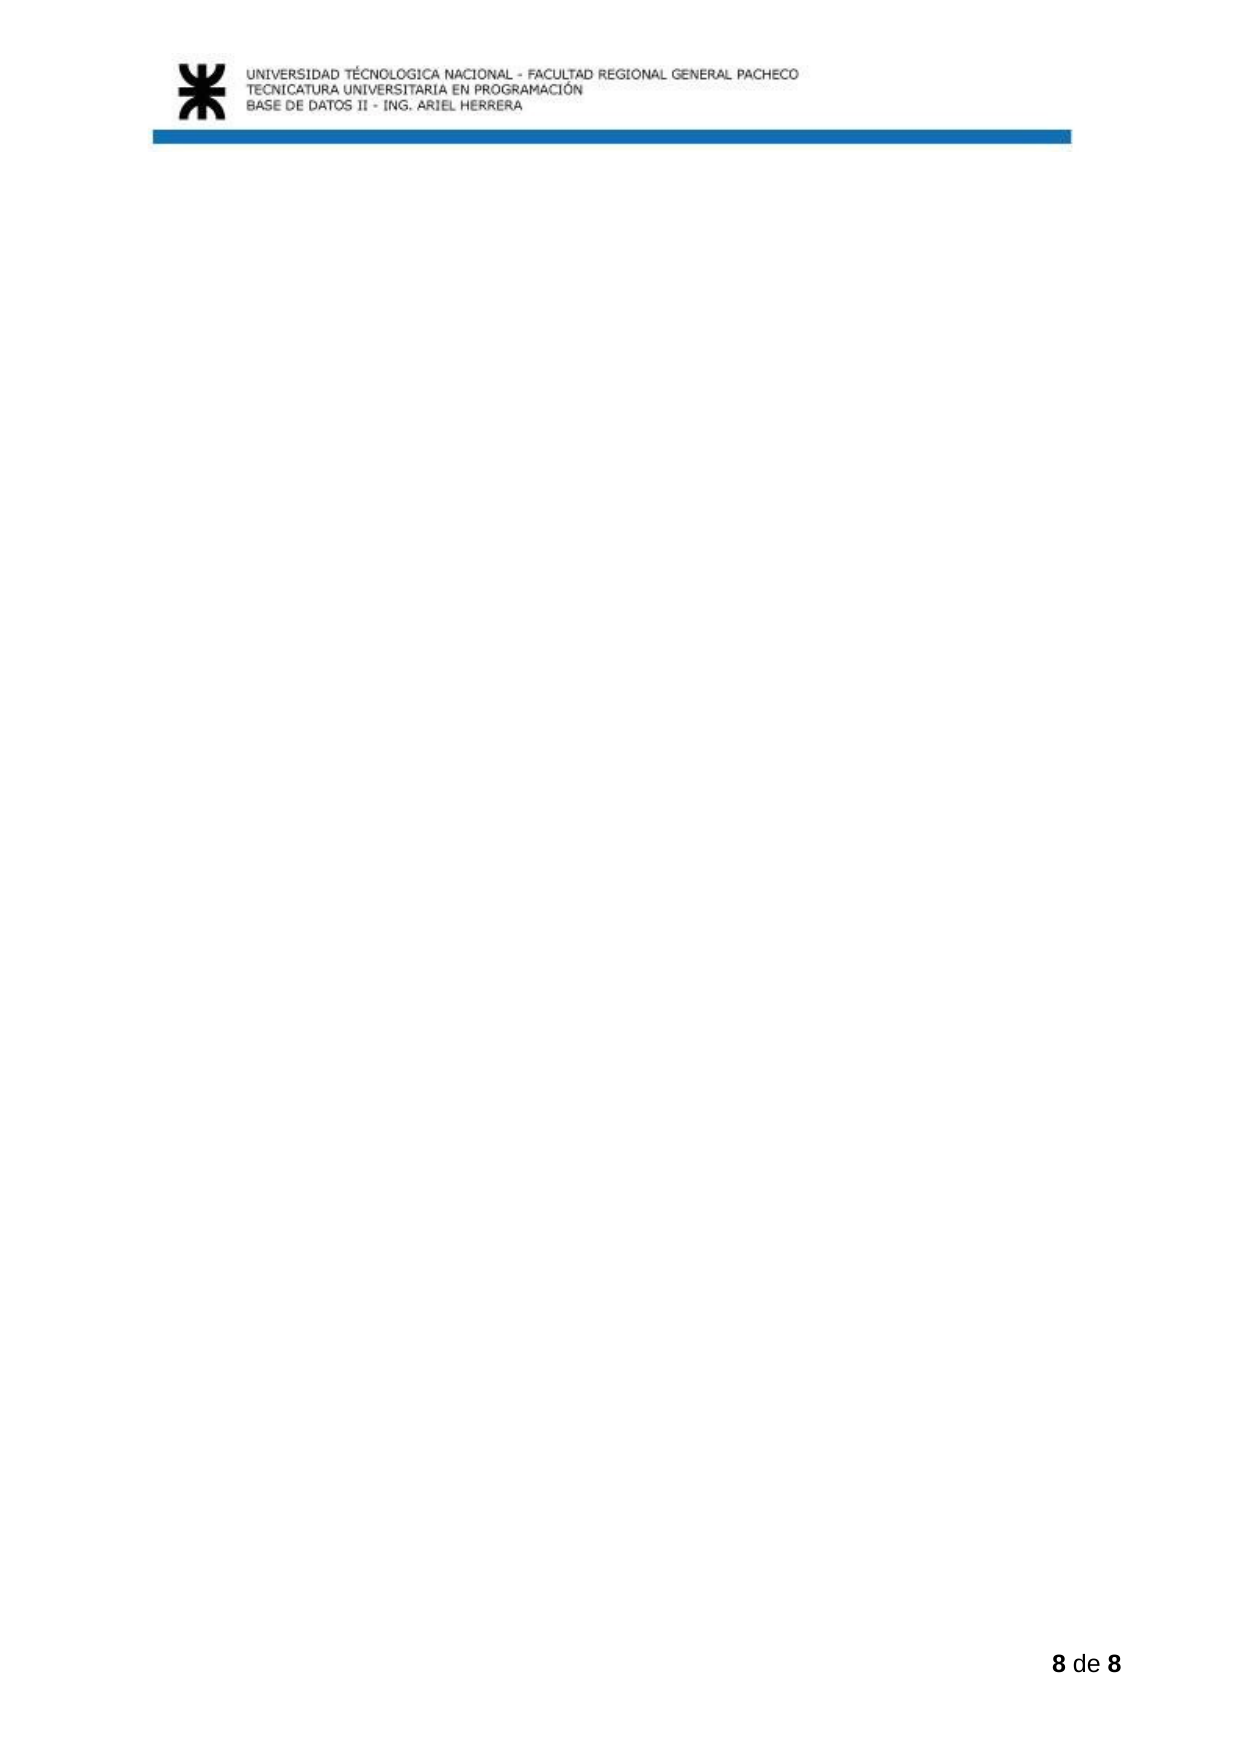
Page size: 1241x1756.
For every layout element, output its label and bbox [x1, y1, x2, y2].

picture [147, 53, 1079, 152]
